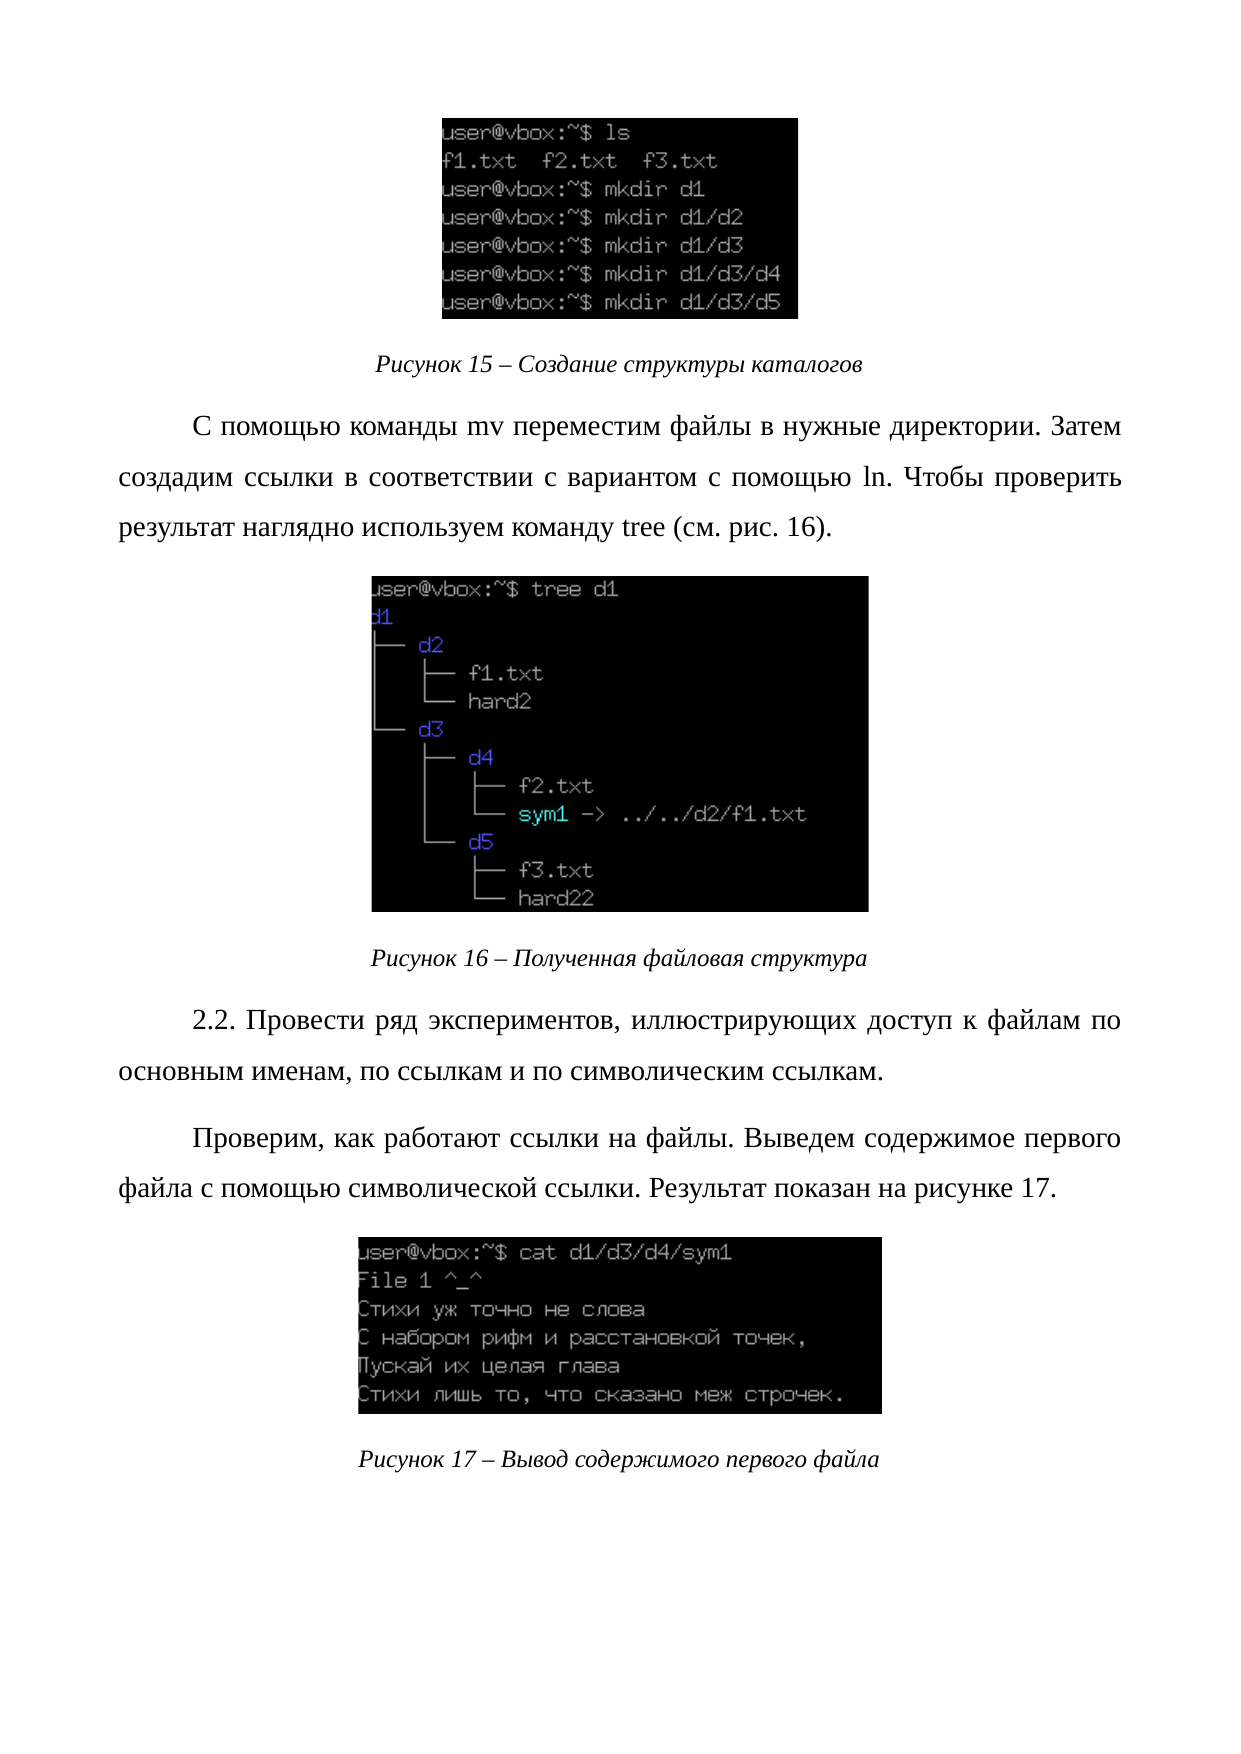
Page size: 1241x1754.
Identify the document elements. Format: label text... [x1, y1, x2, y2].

text 2.2. Провести ряд экспериментов, иллюстрирующих доступ к файлам по основным именам, по ссылкам и по символическим ссылкам. [118, 1002, 1122, 1086]
picture [358, 1237, 882, 1414]
text Рисунок 15 – Создание структуры каталогов [118, 349, 1122, 377]
text Рисунок 17 – Вывод содержимого первого файла [118, 1444, 1122, 1473]
text Проверим, как работают ссылки на файлы. Выведем содержимое первого файла с помощью символической ссылки. Результат показан на рисунке 17. [118, 1120, 1122, 1204]
picture [442, 118, 799, 319]
text Рисунок 16 – Полученная файловая структура [118, 943, 1122, 971]
picture [371, 576, 869, 912]
text С помощью команды mv переместим файлы в нужные директории. Затем создадим ссылки в соответствии с вариантом с помощью ln. Чтобы проверить результат наглядно используем команду tree (см. рис. 16). [118, 408, 1122, 543]
